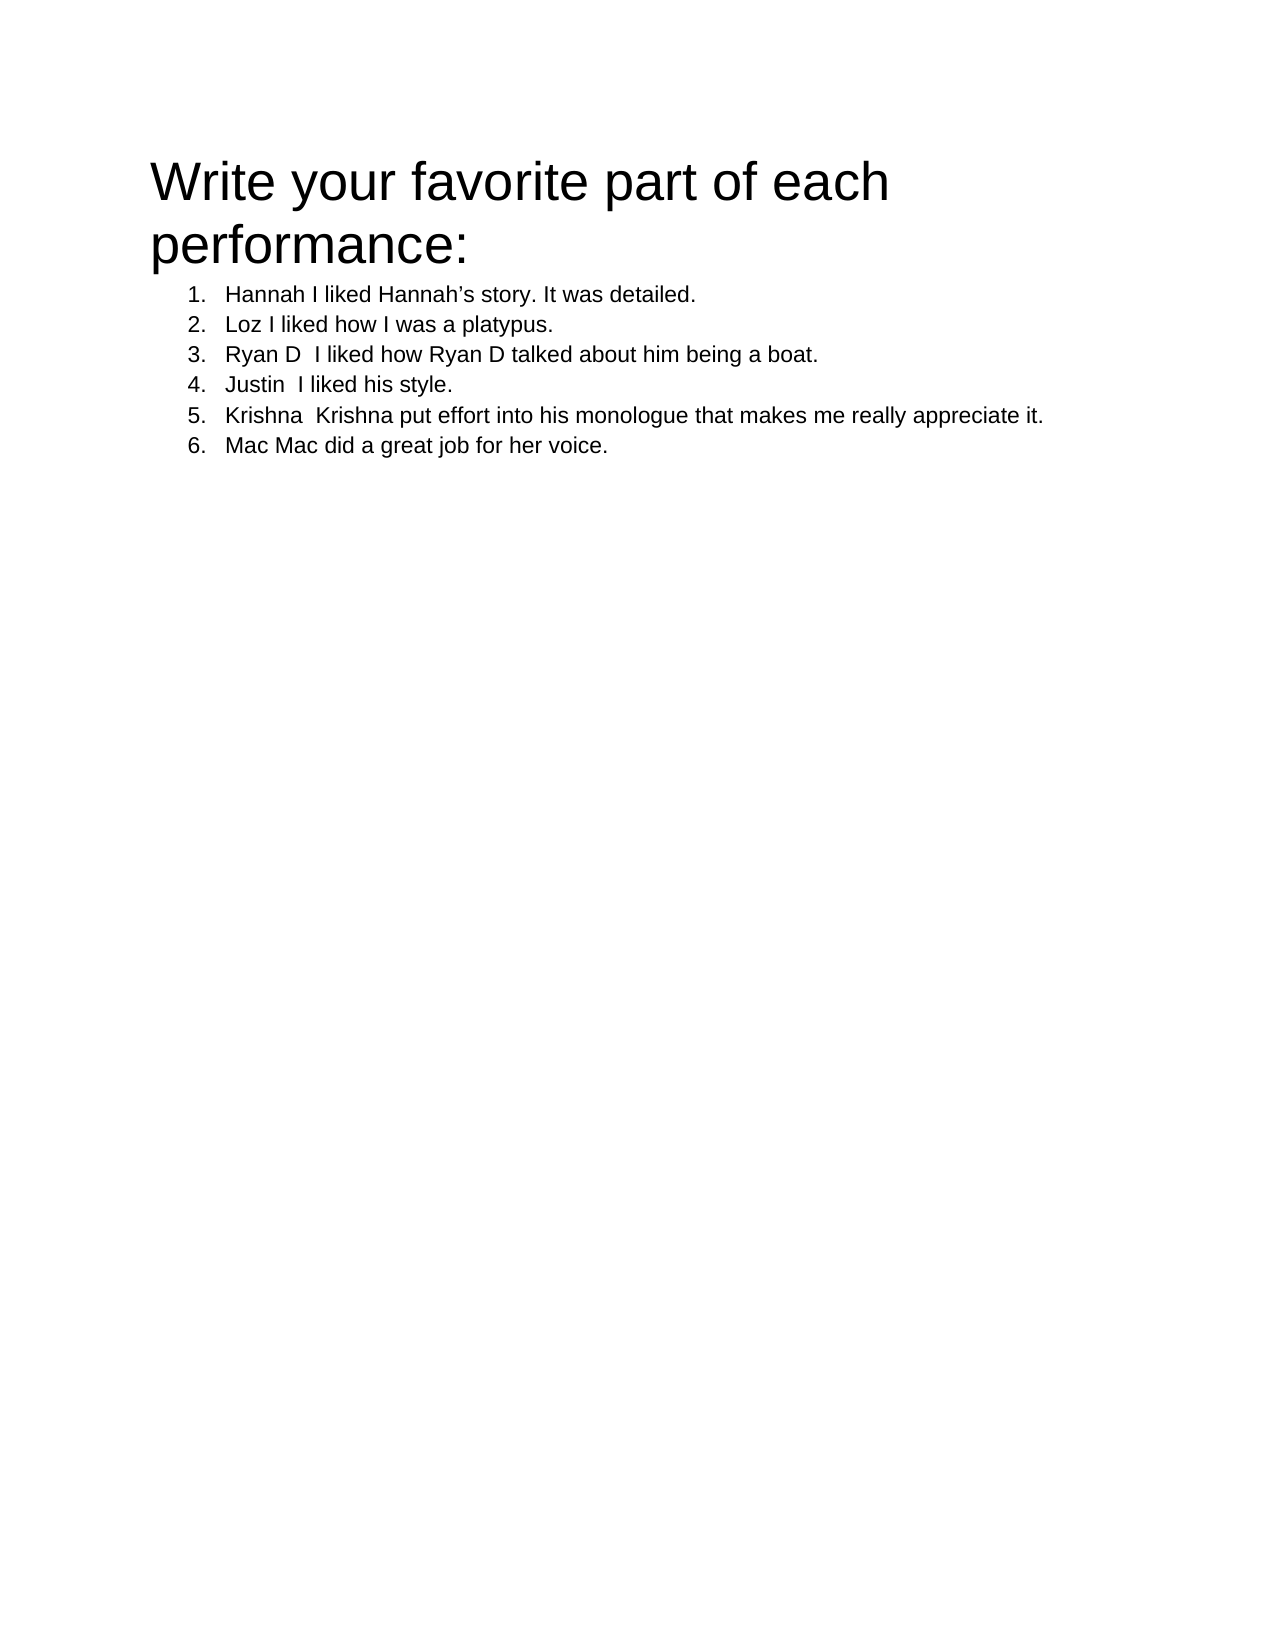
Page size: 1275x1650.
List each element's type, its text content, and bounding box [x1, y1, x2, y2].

list Mac Mac did a great job for her voice. [187, 432, 1125, 458]
list Justin I liked his style. [187, 371, 1125, 398]
list Ryan D I liked how Ryan D talked about him being a boat. [187, 341, 1125, 368]
list Hannah I liked Hannah’s story. It was detailed. [187, 281, 1125, 307]
list Loz I liked how I was a platypus. [187, 311, 1125, 337]
list Krishna Krishna put effort into his monologue that makes me really appreciate it. [187, 402, 1125, 428]
title Write your favorite part of each performance: [150, 150, 1125, 274]
